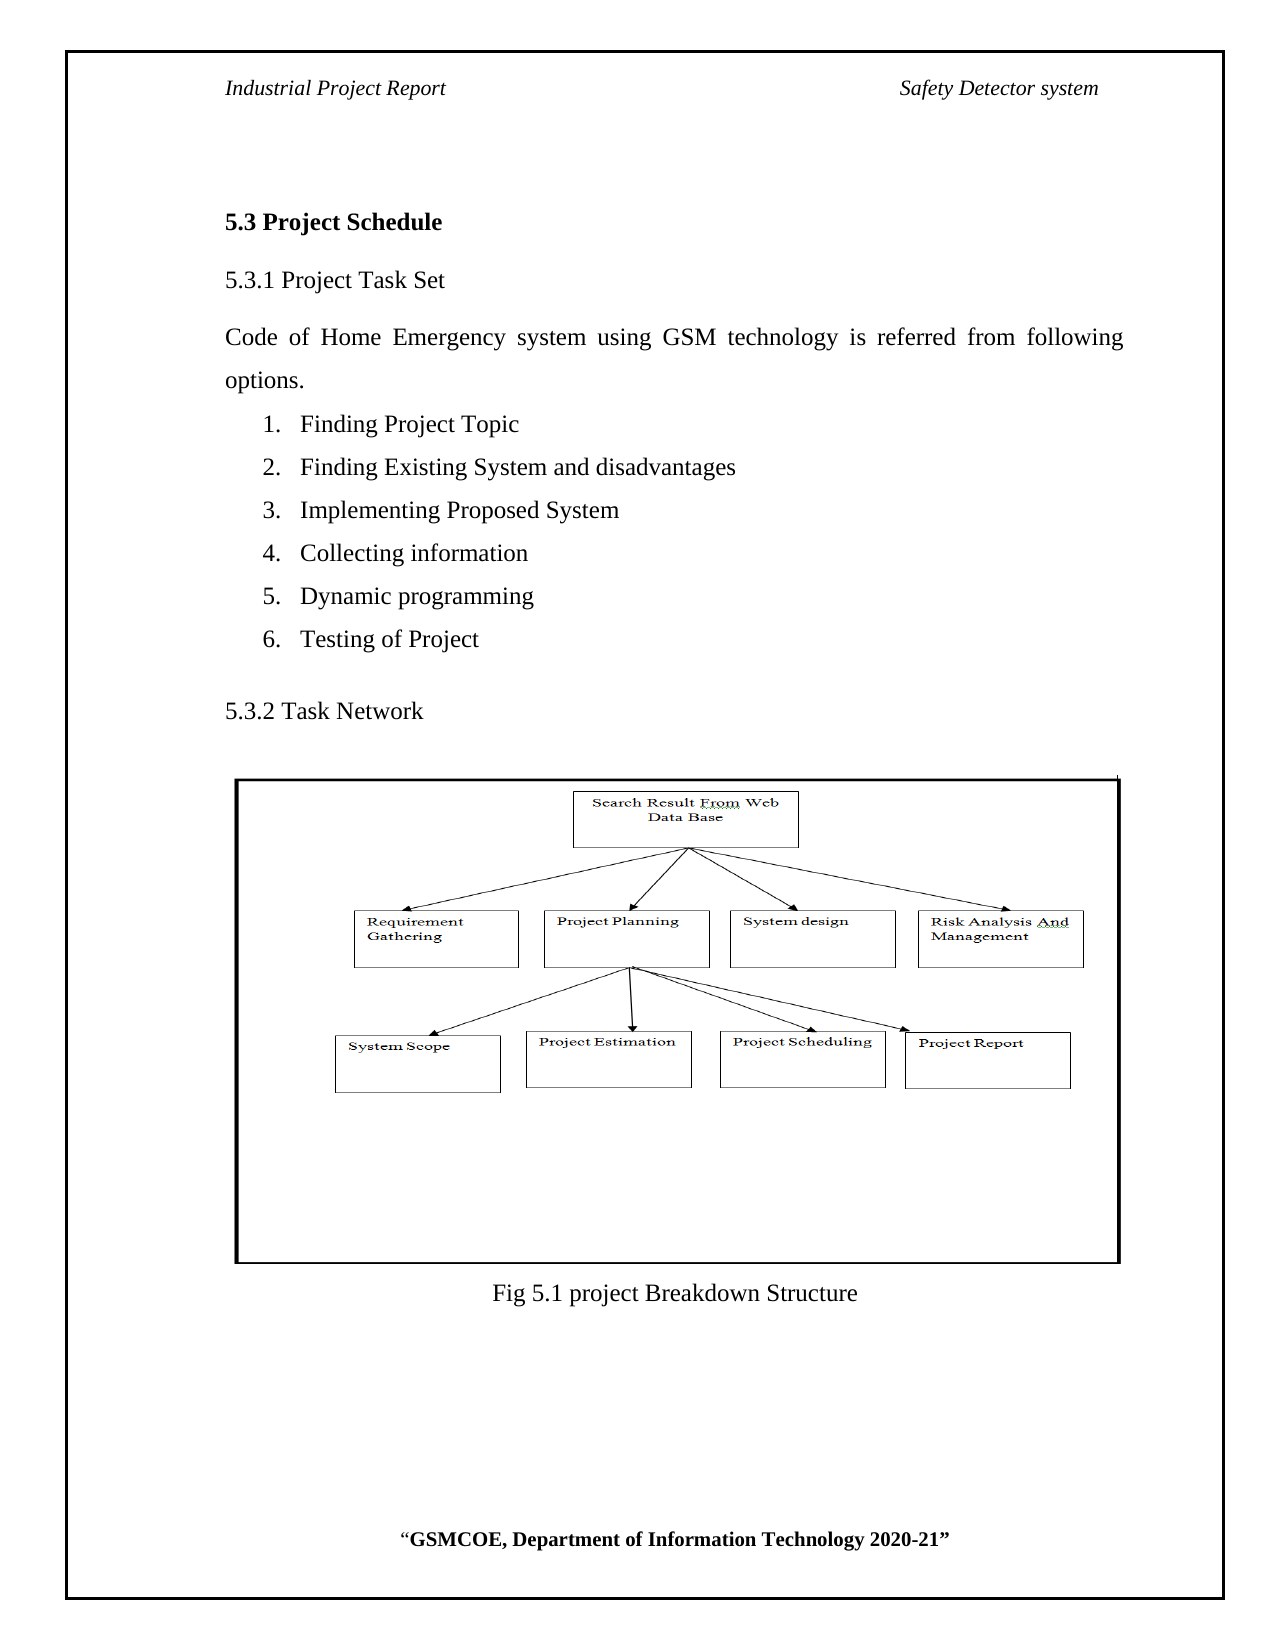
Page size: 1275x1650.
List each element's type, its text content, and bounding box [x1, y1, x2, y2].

picture [229, 775, 1121, 1264]
list Finding Project Topic [262, 409, 1125, 437]
text 5.3.2 Task Network [225, 696, 1125, 725]
text 5.3 Project Schedule [225, 207, 1125, 236]
text 5.3.1 Project Task Set [225, 265, 1125, 294]
list Testing of Project [262, 624, 1125, 653]
list Implementing Proposed System [262, 495, 1125, 524]
text Fig 5.1 project Breakdown Structure [225, 1278, 1125, 1307]
text Code of Home Emergency system using GSM technology is referred from following options. [225, 322, 1125, 394]
list Dynamic programming [262, 581, 1125, 610]
list Finding Existing System and disadvantages [262, 452, 1125, 481]
list Collecting information [262, 538, 1125, 567]
